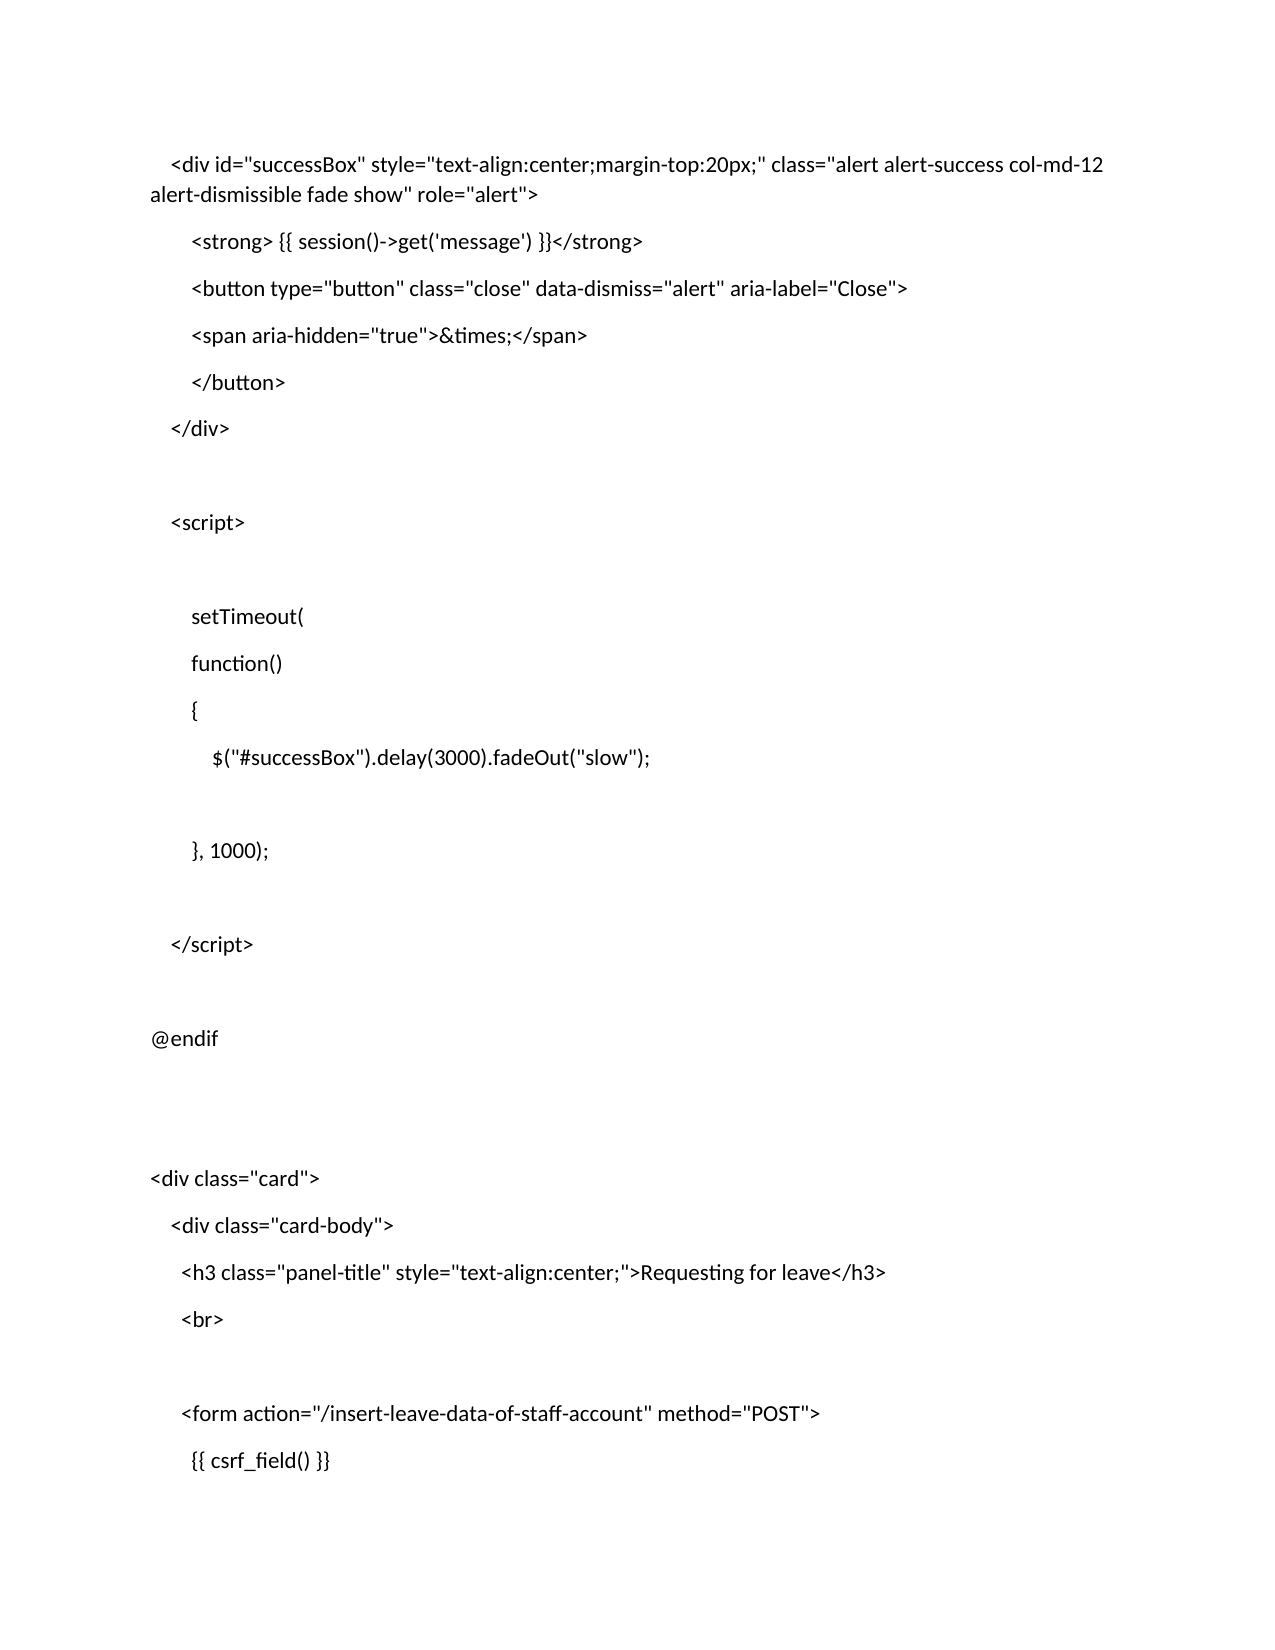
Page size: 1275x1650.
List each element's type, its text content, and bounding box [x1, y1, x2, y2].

text setTimeout( [150, 602, 1125, 630]
text </script> [150, 930, 1125, 958]
text <script> [150, 508, 1125, 536]
text }, 1000); [150, 836, 1125, 864]
text function() [150, 649, 1125, 677]
text <div id="successBox" style="text-align:center;margin-top:20px;" class="alert alert-success col-md-12 alert-dismissible fade show" role="alert"> [150, 150, 1125, 208]
text <div class="card-body"> [150, 1211, 1125, 1239]
text <form action="/insert-leave-data-of-staff-account" method="POST"> [150, 1399, 1125, 1427]
text <span aria-hidden="true">&times;</span> [150, 321, 1125, 349]
text { [150, 696, 1125, 724]
text {{ csrf_field() }} [150, 1446, 1125, 1474]
text @endif [150, 1024, 1125, 1052]
text $("#successBox").delay(3000).fadeOut("slow"); [150, 743, 1125, 771]
text <button type="button" class="close" data-dismiss="alert" aria-label="Close"> [150, 274, 1125, 302]
text <strong> {{ session()->get('message') }}</strong> [150, 227, 1125, 255]
text <h3 class="panel-title" style="text-align:center;">Requesting for leave</h3> [150, 1258, 1125, 1286]
text </div> [150, 414, 1125, 443]
text <div class="card"> [150, 1164, 1125, 1193]
text </button> [150, 368, 1125, 396]
text <br> [150, 1305, 1125, 1333]
